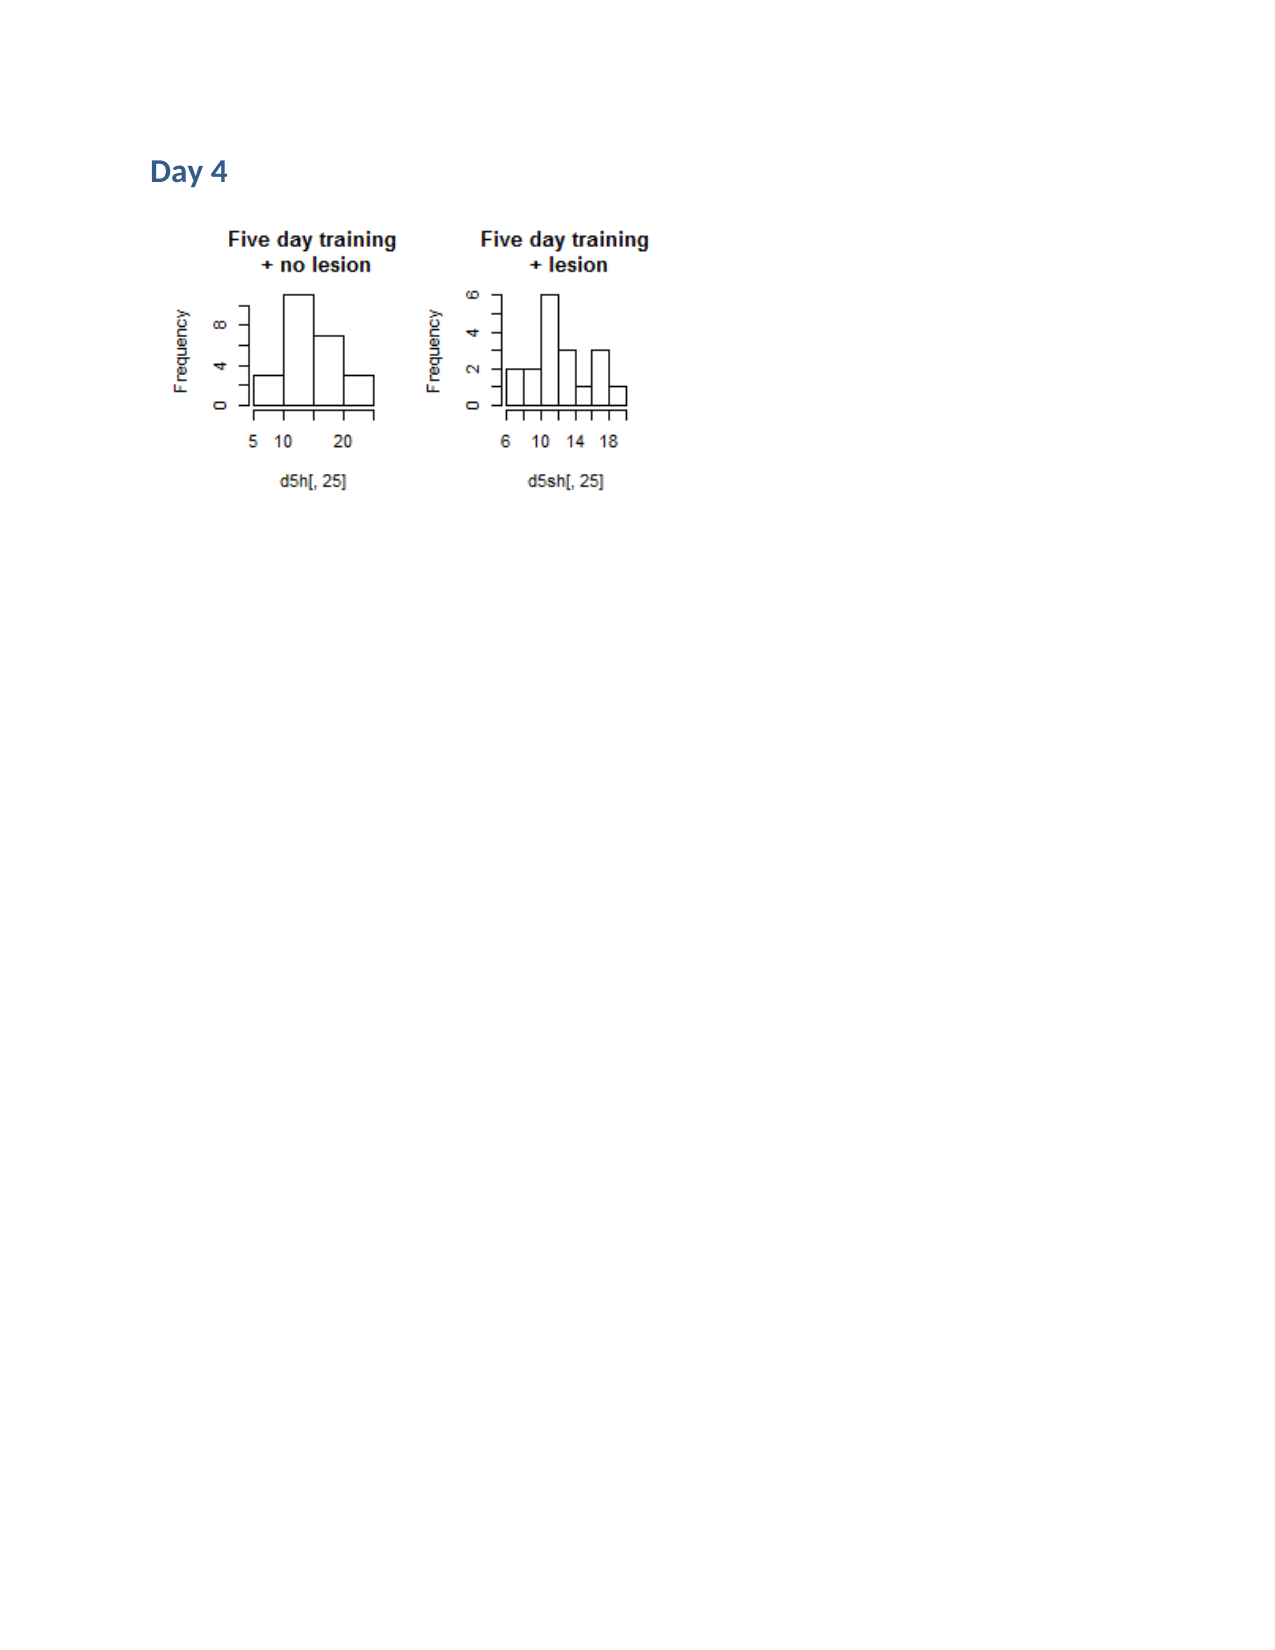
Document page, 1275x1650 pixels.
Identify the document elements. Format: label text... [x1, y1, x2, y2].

picture [168, 209, 925, 816]
subtitle Day 4 [150, 150, 1125, 191]
